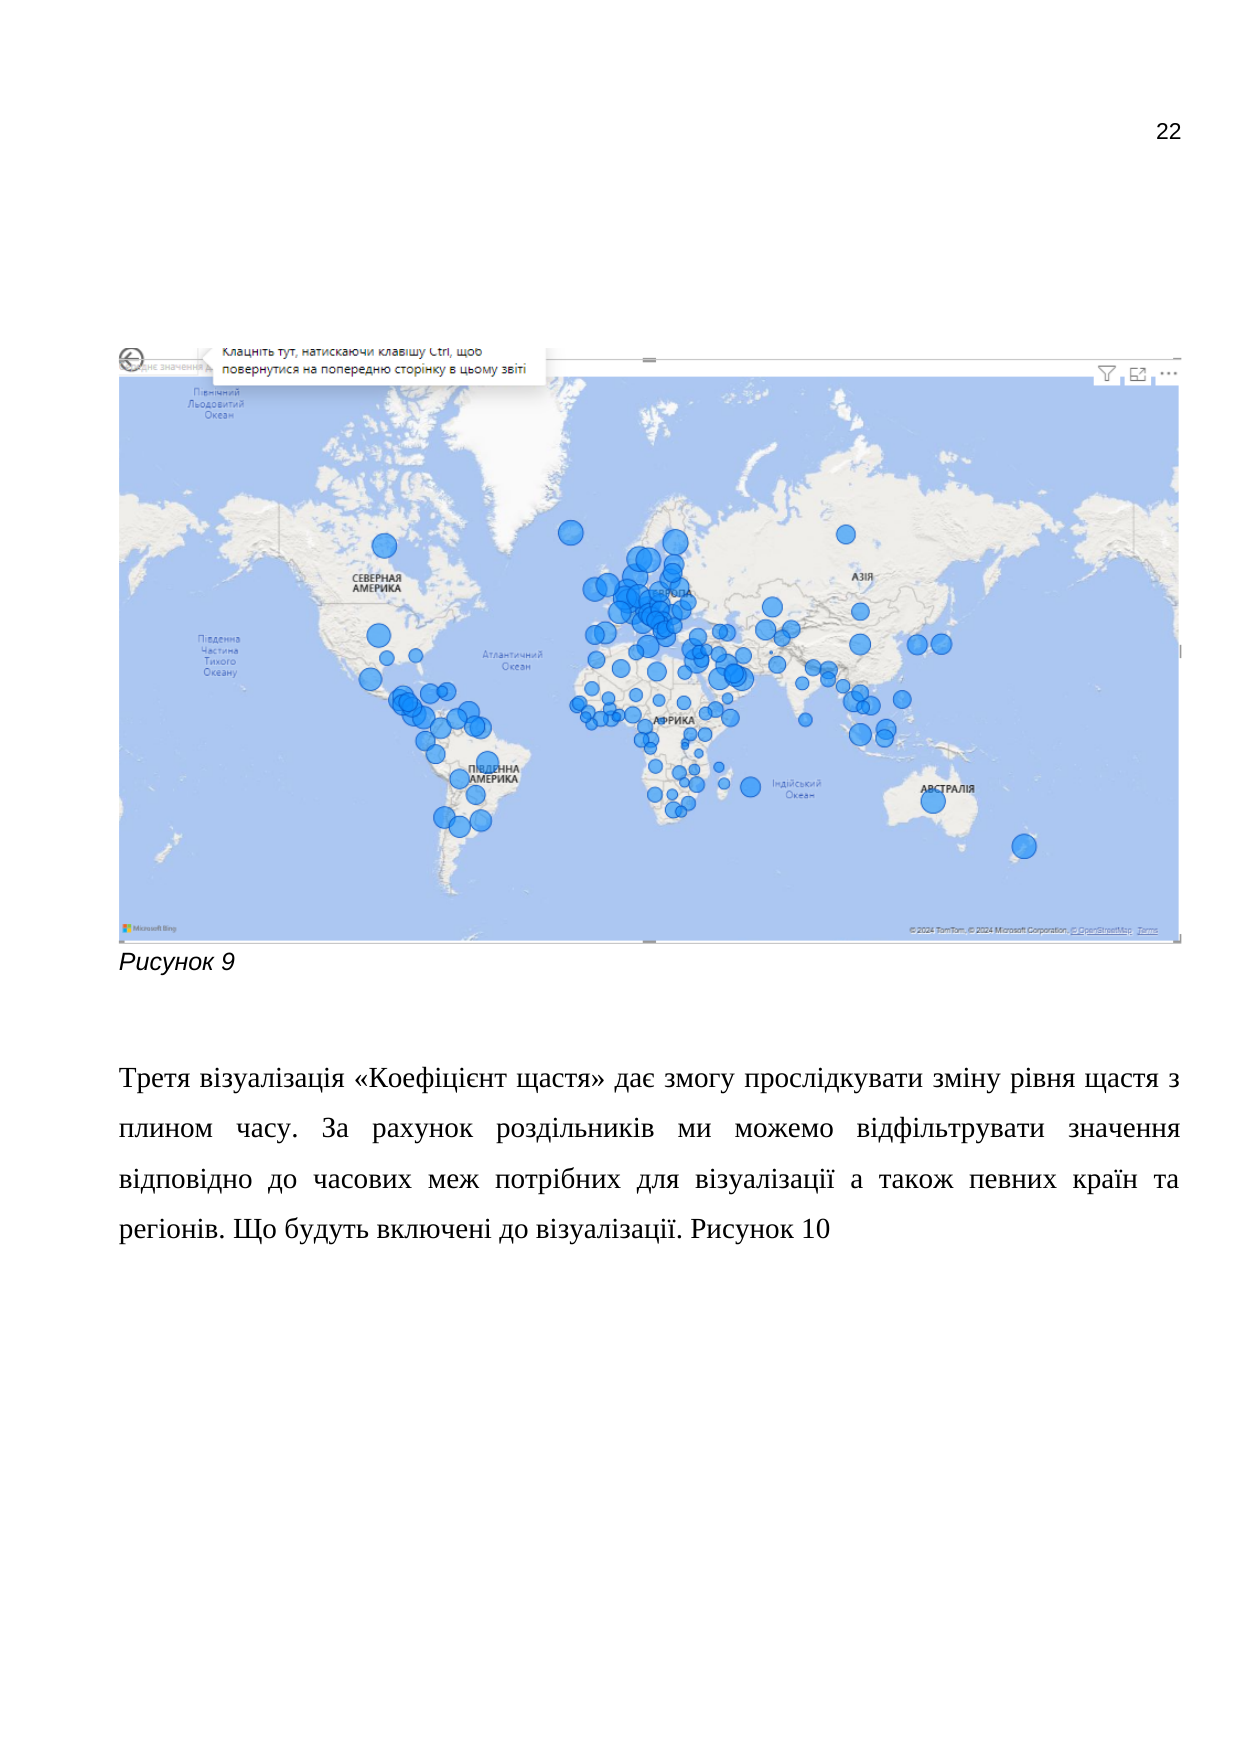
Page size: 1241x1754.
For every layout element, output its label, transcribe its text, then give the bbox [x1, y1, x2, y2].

picture [118, 348, 1182, 944]
text Третя візуалізація «Коефіцієнт щастя» дає змогу прослідкувати зміну рівня щастя з плином часу. За рахунок роздільників ми можемо відфільтрувати значення відповідно до часових меж потрібних для візуалізації а також певних країн та регіонів. Що будуть включені до візуалізації. Рисунок 10 [119, 1060, 1181, 1244]
